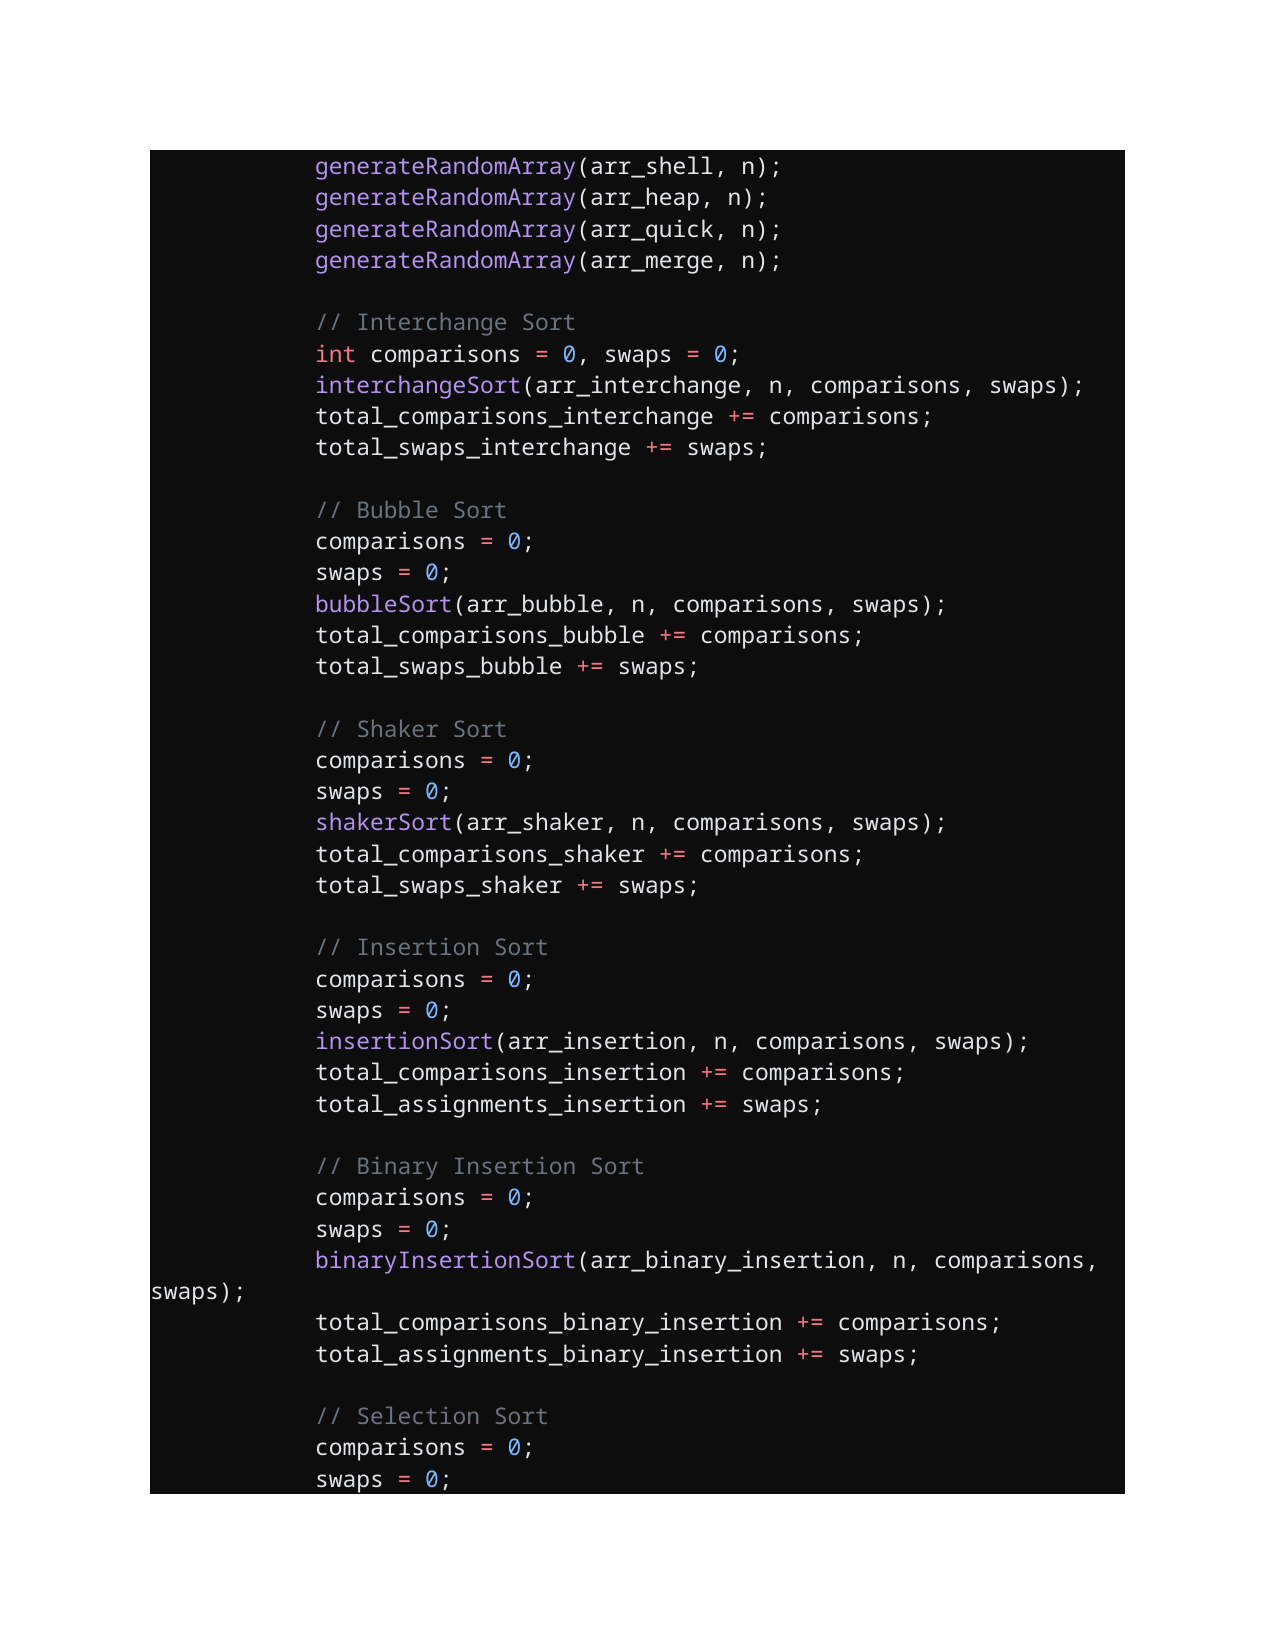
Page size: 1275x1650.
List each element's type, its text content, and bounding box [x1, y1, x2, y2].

text total_comparisons_bubble += comparisons; [150, 619, 1125, 650]
text bubbleSort(arr_bubble, n, comparisons, swaps); [150, 587, 1125, 619]
text swaps = 0; [150, 1462, 1125, 1494]
text generateRandomArray(arr_shell, n); [150, 150, 1125, 181]
text binaryInsertionSort(arr_binary_insertion, n, comparisons, swaps); [150, 1244, 1125, 1306]
text // Insertion Sort [150, 931, 1125, 962]
text // Shaker Sort [150, 712, 1125, 744]
text swaps = 0; [150, 1212, 1125, 1244]
text // Selection Sort [150, 1400, 1125, 1431]
text swaps = 0; [150, 556, 1125, 587]
text comparisons = 0; [150, 1431, 1125, 1462]
text swaps = 0; [150, 775, 1125, 806]
text comparisons = 0; [150, 1181, 1125, 1212]
text // Bubble Sort [150, 494, 1125, 525]
text comparisons = 0; [150, 744, 1125, 775]
text total_comparisons_shaker += comparisons; [150, 837, 1125, 869]
text insertionSort(arr_insertion, n, comparisons, swaps); [150, 1025, 1125, 1056]
text total_assignments_binary_insertion += swaps; [150, 1337, 1125, 1369]
text int comparisons = 0, swaps = 0; [150, 337, 1125, 369]
text // Binary Insertion Sort [150, 1150, 1125, 1181]
text generateRandomArray(arr_merge, n); [150, 244, 1125, 275]
text total_comparisons_interchange += comparisons; [150, 400, 1125, 431]
text interchangeSort(arr_interchange, n, comparisons, swaps); [150, 369, 1125, 400]
text comparisons = 0; [150, 525, 1125, 556]
text comparisons = 0; [150, 962, 1125, 994]
text total_comparisons_insertion += comparisons; [150, 1056, 1125, 1087]
text total_assignments_insertion += swaps; [150, 1087, 1125, 1119]
text swaps = 0; [150, 994, 1125, 1025]
text total_swaps_shaker += swaps; [150, 869, 1125, 900]
text generateRandomArray(arr_quick, n); [150, 212, 1125, 244]
text generateRandomArray(arr_heap, n); [150, 181, 1125, 212]
text shakerSort(arr_shaker, n, comparisons, swaps); [150, 806, 1125, 837]
text total_comparisons_binary_insertion += comparisons; [150, 1306, 1125, 1337]
text // Interchange Sort [150, 306, 1125, 337]
text total_swaps_bubble += swaps; [150, 650, 1125, 681]
text total_swaps_interchange += swaps; [150, 431, 1125, 462]
